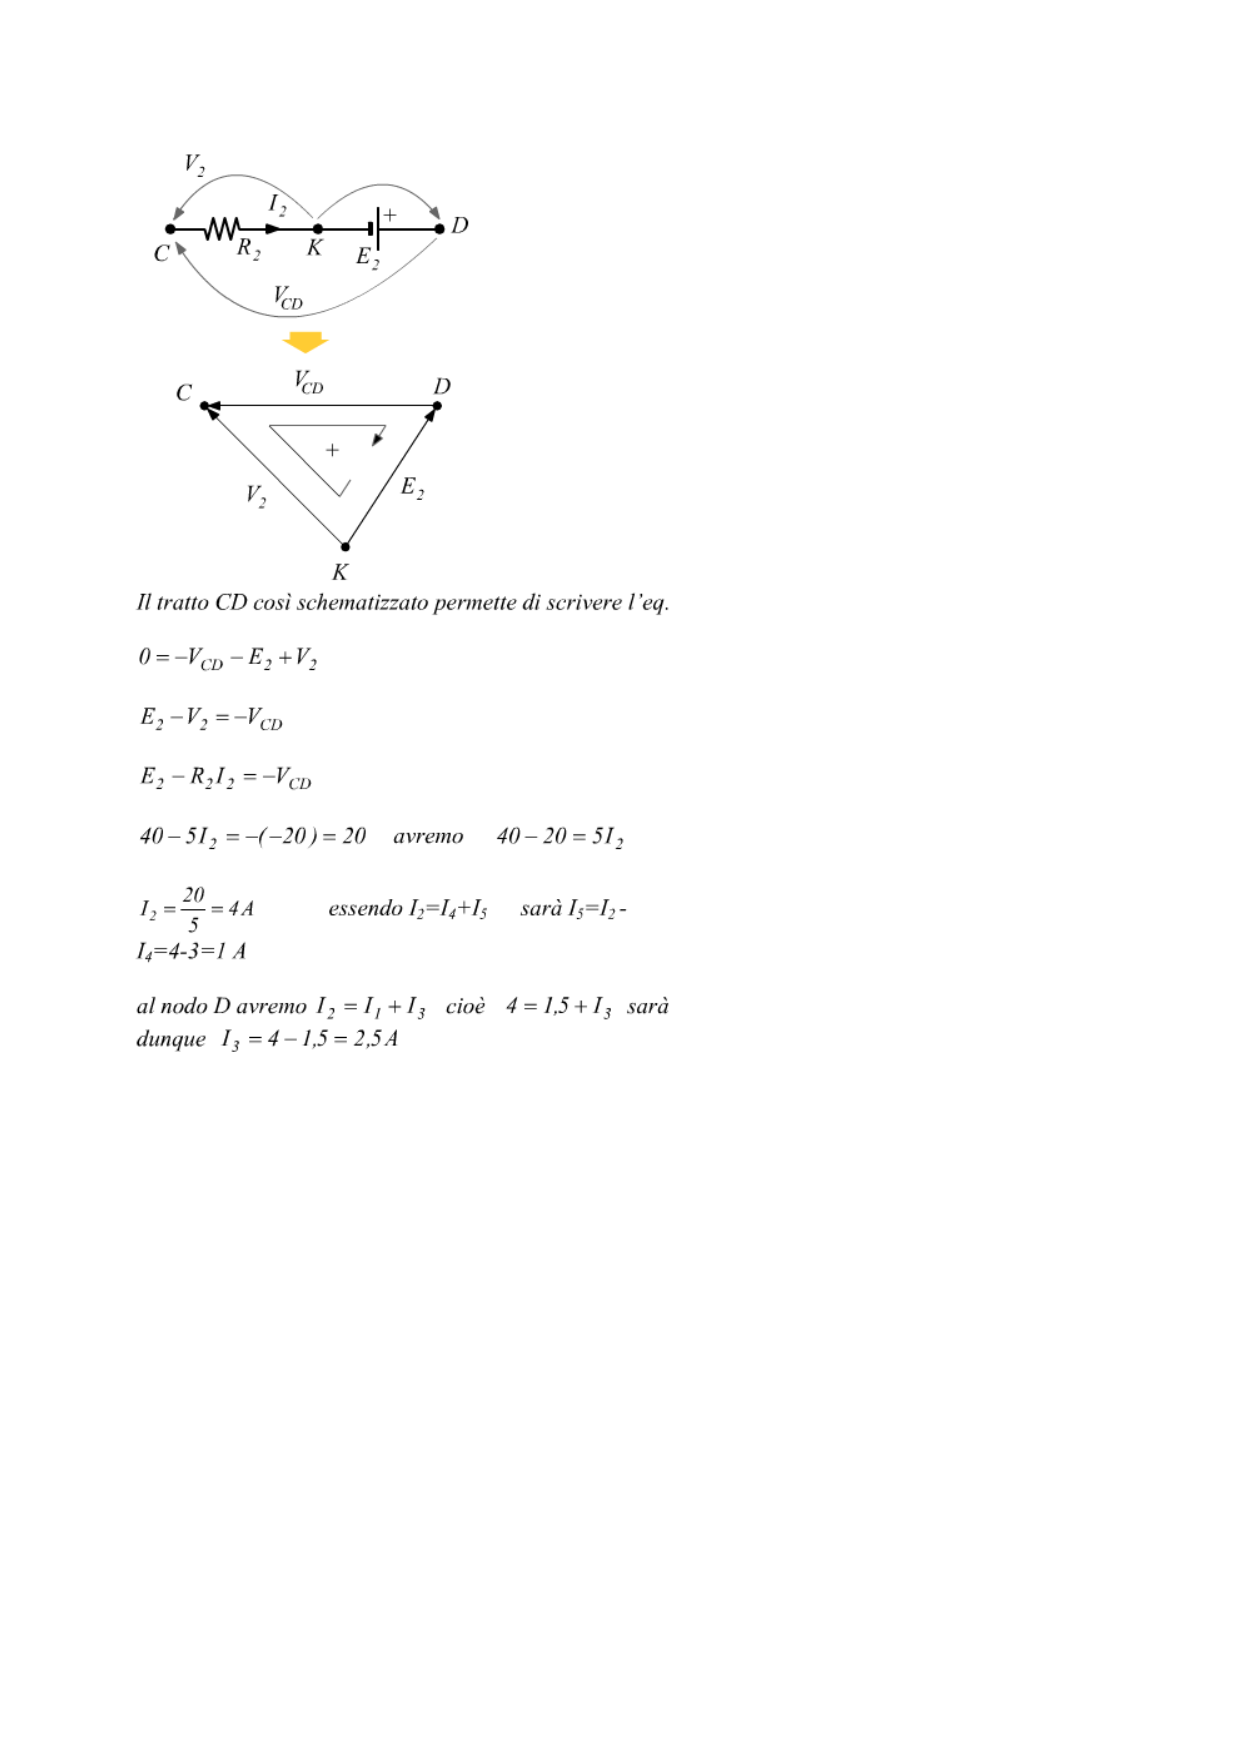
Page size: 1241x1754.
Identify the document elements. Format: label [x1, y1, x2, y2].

picture [118, 147, 721, 1062]
